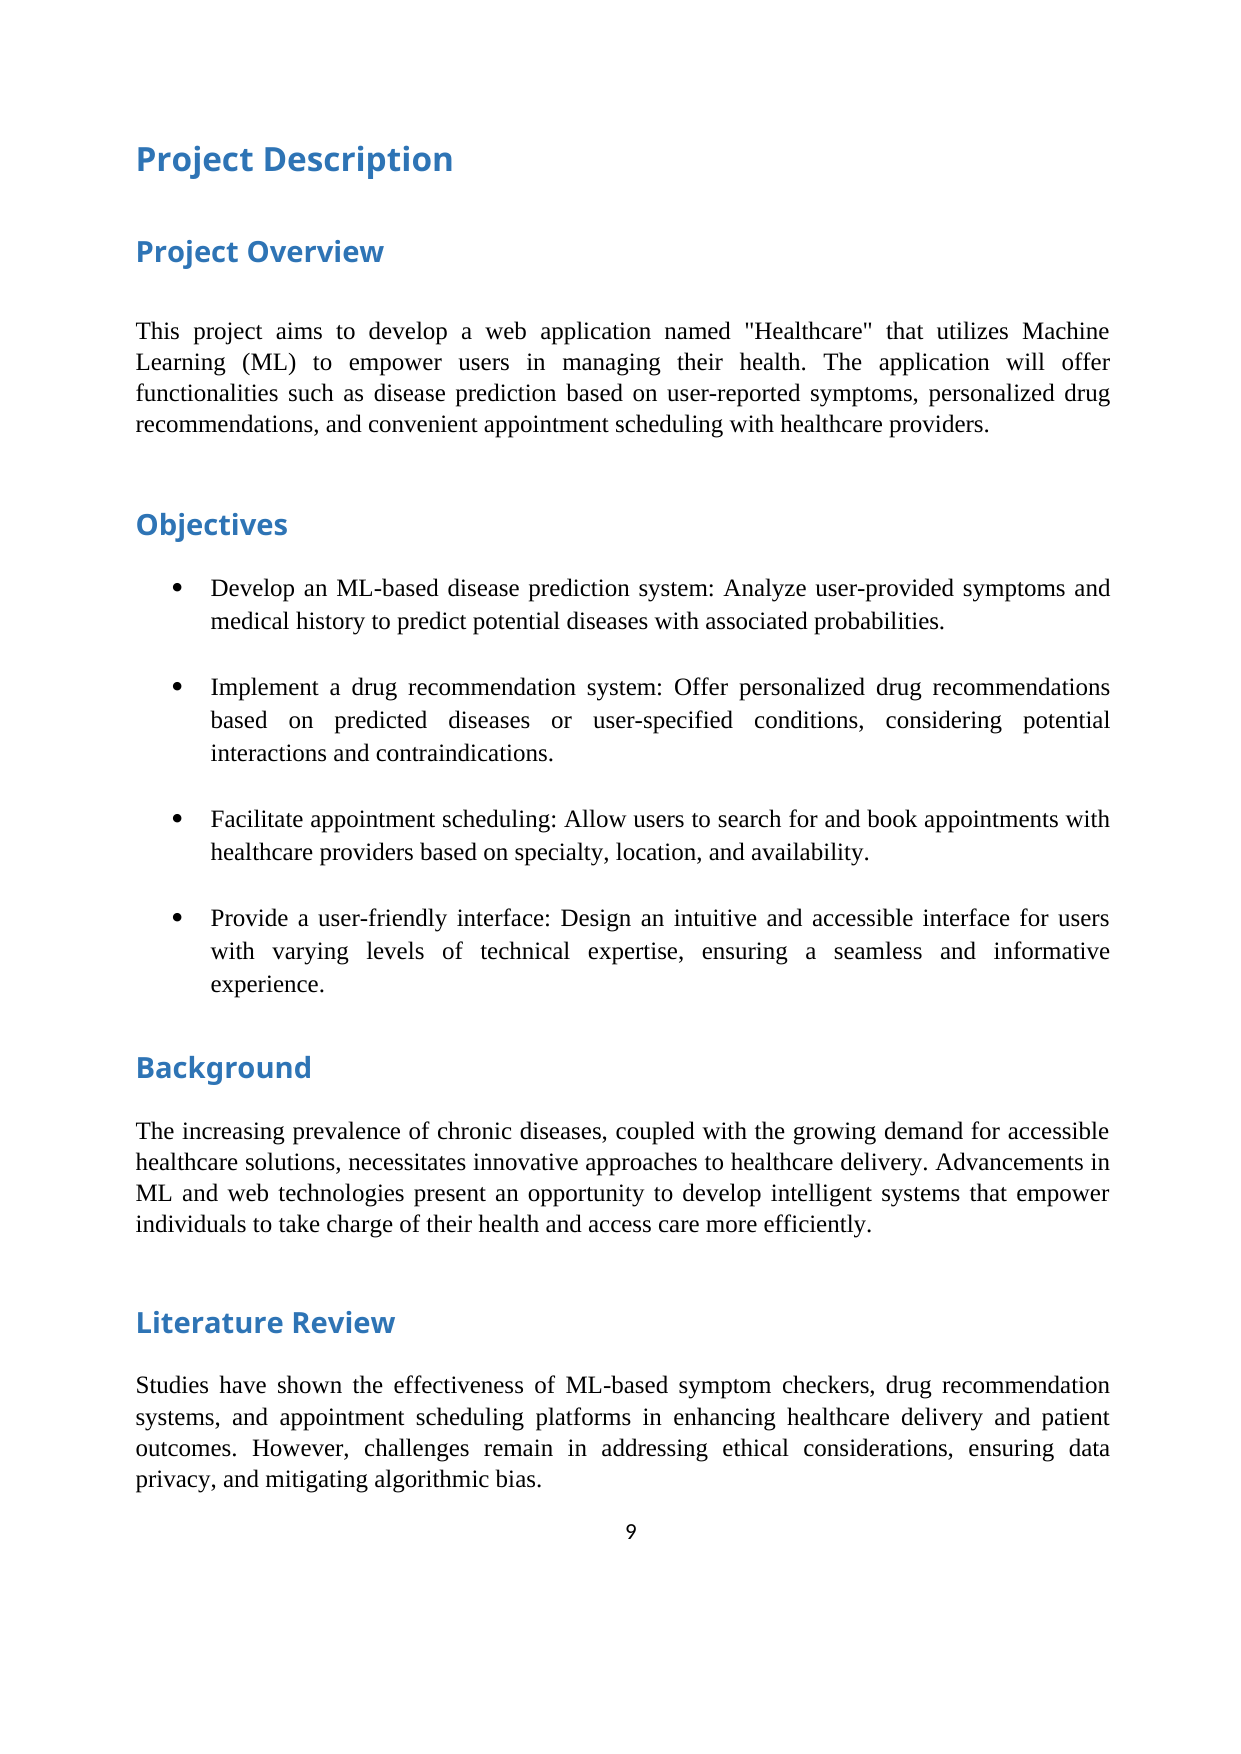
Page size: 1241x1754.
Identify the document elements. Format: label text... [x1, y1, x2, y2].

list Facilitate appointment scheduling: Allow users to search for and book appointments with healthcare providers based on specialty, location, and availability. [173, 804, 1111, 866]
list Provide a user-friendly interface: Design an intuitive and accessible interface for users with varying levels of technical expertise, ensuring a seamless and informative experience. [173, 903, 1111, 998]
list Implement a drug recommendation system: Offer personalized drug recommendations based on predicted diseases or user-specified conditions, considering potential interactions and contraindications. [173, 672, 1111, 767]
subtitle Project Overview [135, 231, 1111, 271]
text This project aims to develop a web application named "Healthcare" that utilizes Machine Learning (ML) to empower users in managing their health. The application will offer functionalities such as disease prediction based on user-reported symptoms, personalized drug recommendations, and convenient appointment scheduling with healthcare providers. [135, 316, 1111, 438]
subtitle Literature Review [135, 1302, 1111, 1342]
text The increasing prevalence of chronic diseases, coupled with the growing demand for accessible healthcare solutions, necessitates innovative approaches to healthcare delivery. Advancements in ML and web technologies present an opportunity to develop intelligent systems that empower individuals to take charge of their health and access care more efficiently. [135, 1116, 1111, 1238]
text Studies have shown the effectiveness of ML-based symptom checkers, drug recommendation systems, and appointment scheduling platforms in enhancing healthcare delivery and patient outcomes. However, challenges remain in addressing ethical considerations, ensuring data privacy, and mitigating algorithmic bias. [135, 1371, 1111, 1492]
subtitle Project Description [135, 135, 1111, 181]
list Develop an ML-based disease prediction system: Analyze user-provided symptoms and medical history to predict potential diseases with associated probabilities. [173, 573, 1111, 635]
subtitle Background [135, 1048, 1111, 1087]
subtitle Objectives [135, 504, 1111, 544]
